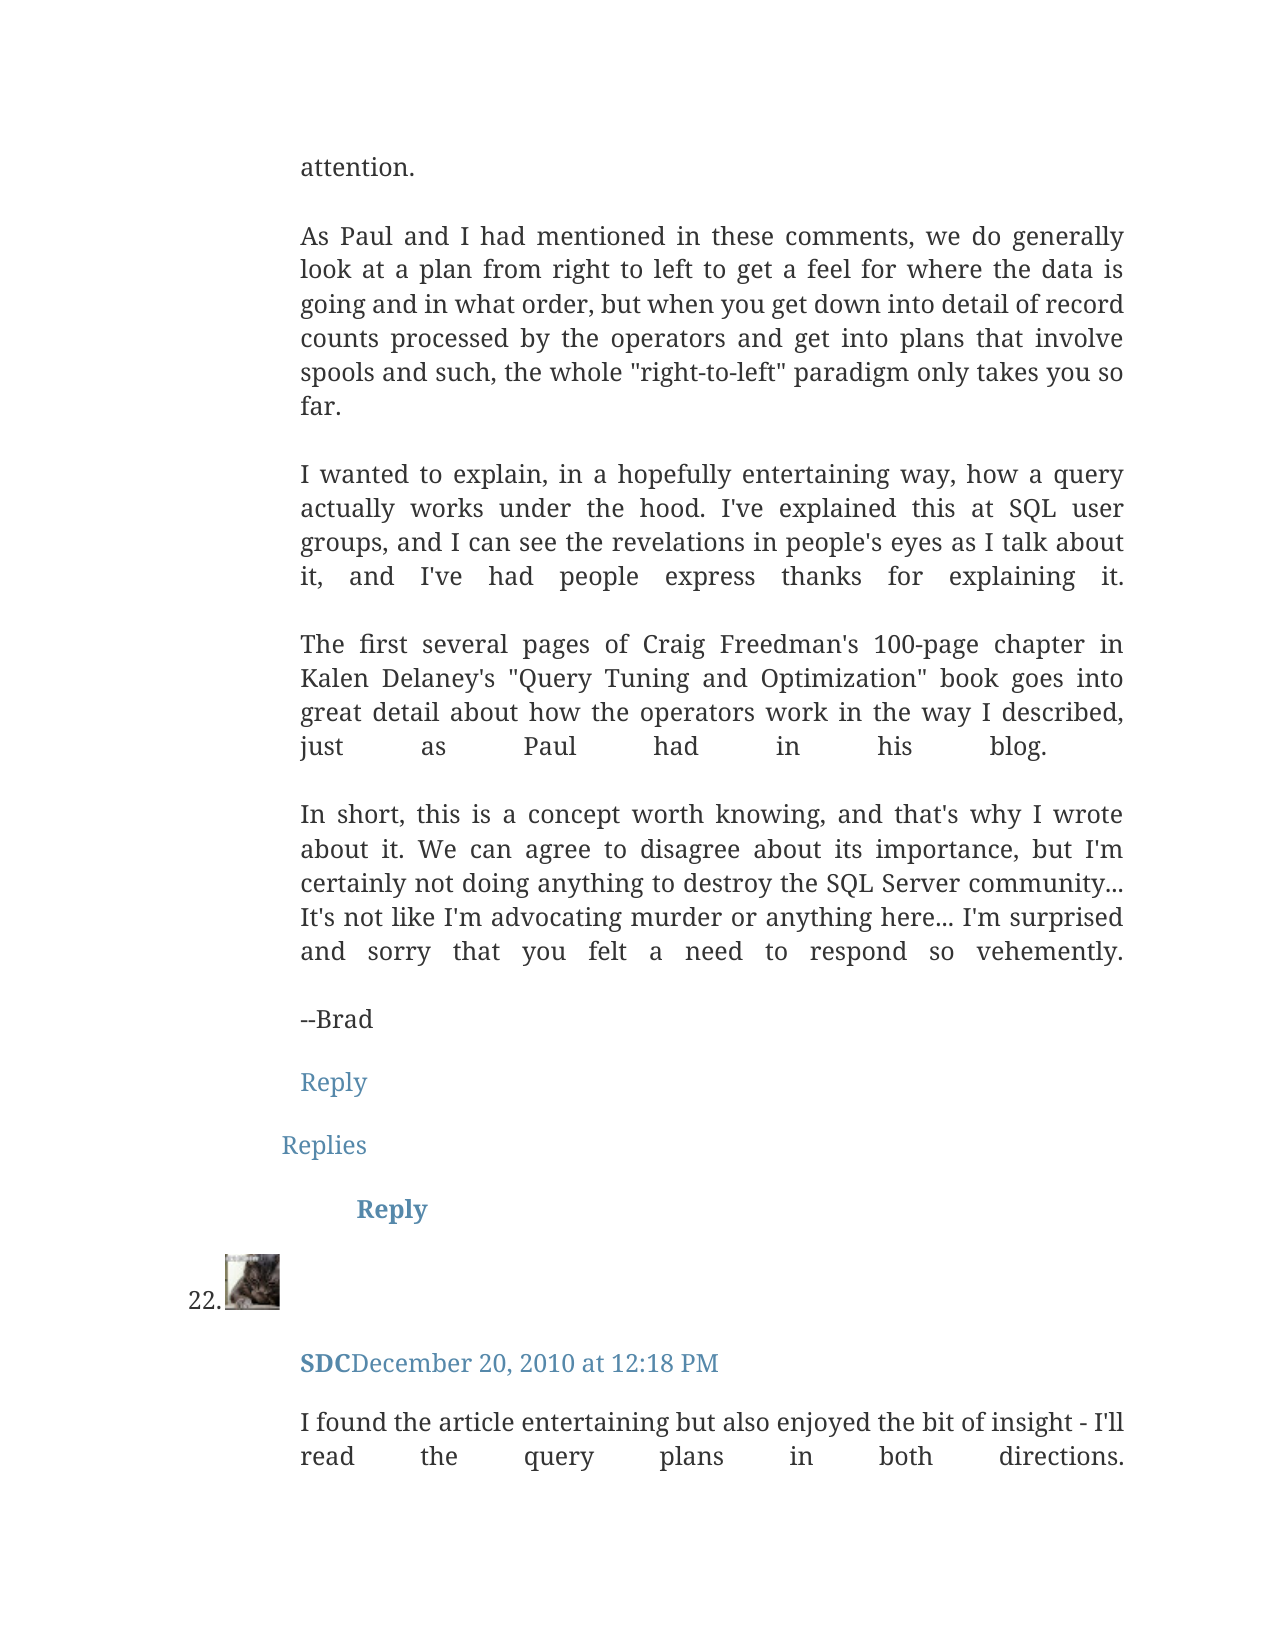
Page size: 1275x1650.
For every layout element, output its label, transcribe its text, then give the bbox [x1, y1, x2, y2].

text Reply [356, 1191, 1125, 1225]
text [300, 1405, 1125, 1473]
picture [225, 1254, 280, 1310]
text SDCDecember 20, 2010 at 12:18 PM [300, 1346, 1125, 1380]
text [300, 150, 1125, 1036]
text Replies [281, 1128, 1125, 1162]
text ReplyDelete [300, 1065, 1125, 1099]
